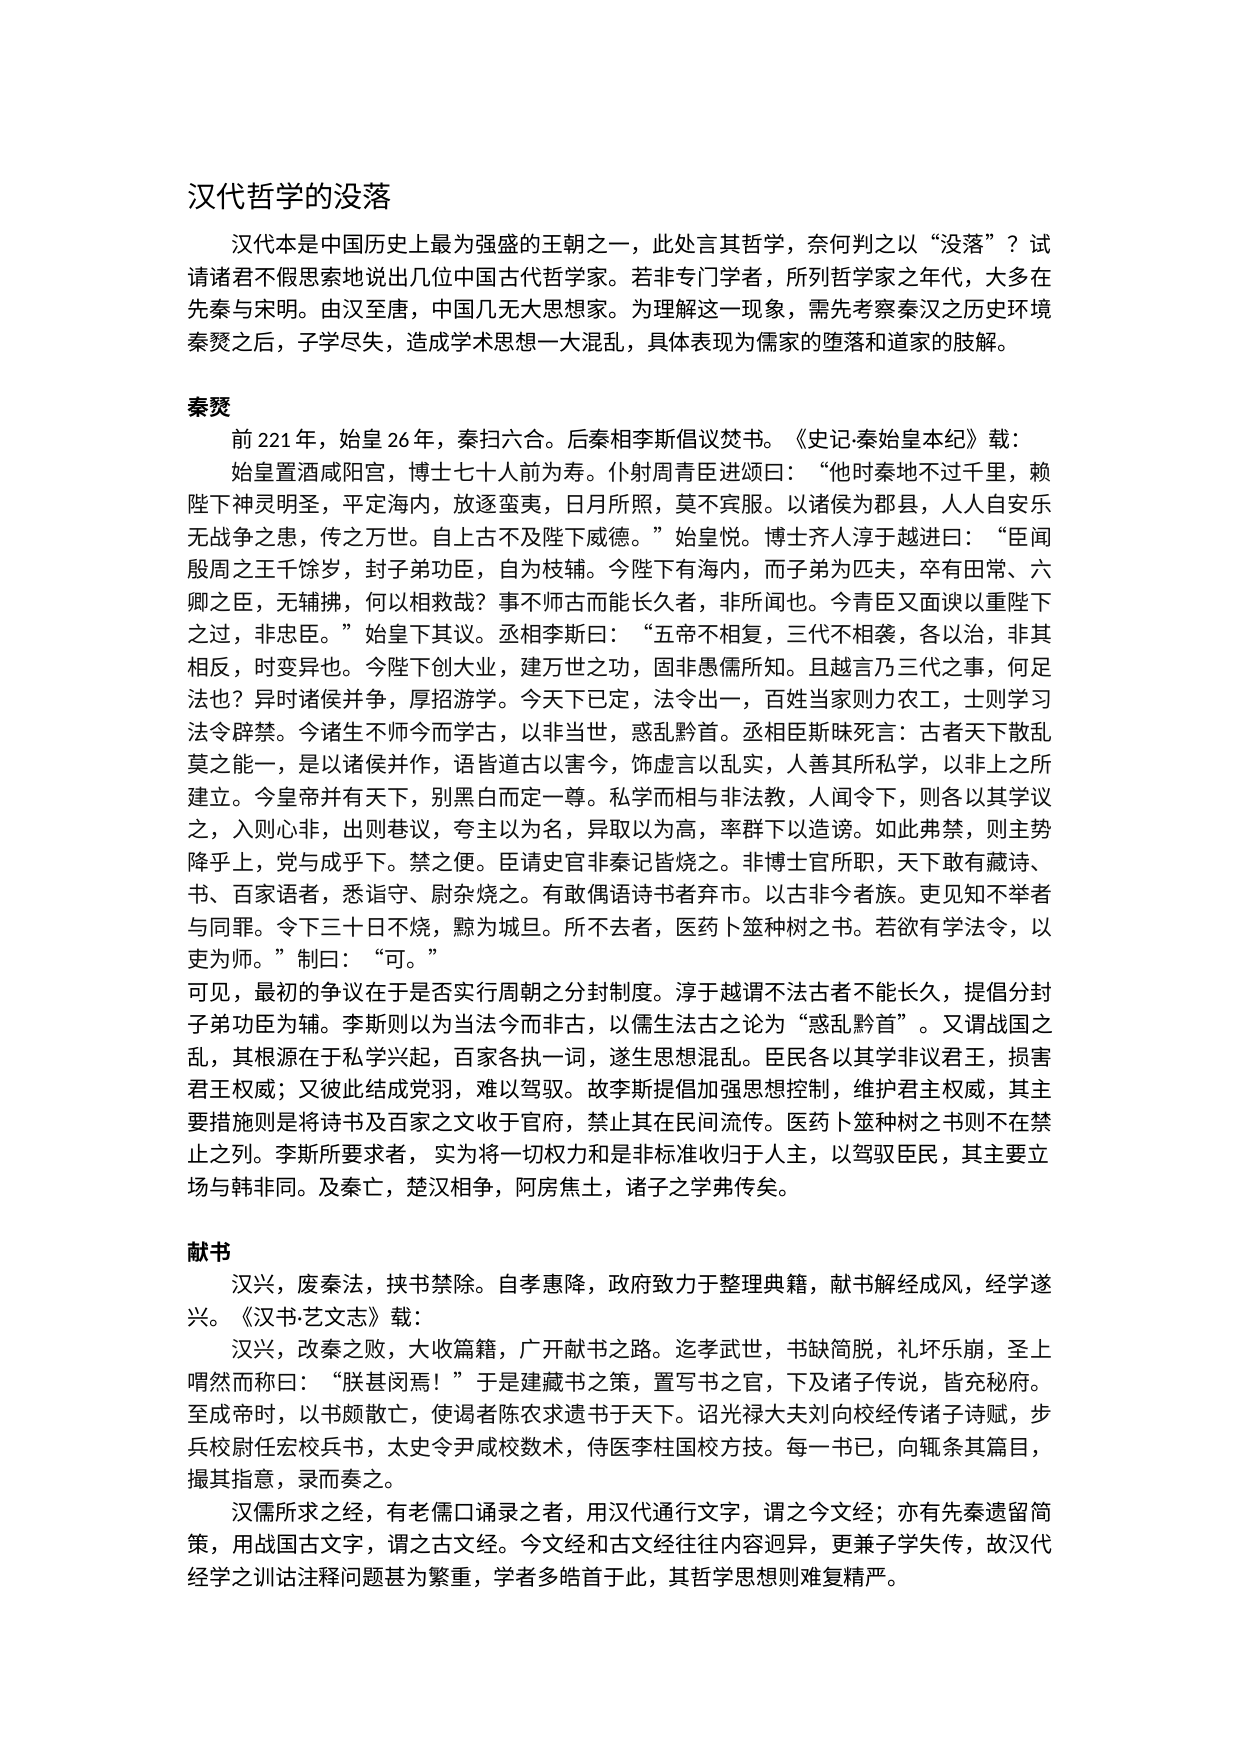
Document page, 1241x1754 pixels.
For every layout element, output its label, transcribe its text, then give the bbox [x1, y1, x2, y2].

text 汉代哲学的没落 [187, 162, 1053, 227]
text 汉儒所求之经，有老儒口诵录之者，用汉代通行文字，谓之今文经；亦有先秦遗留简策，用战国古文字，谓之古文经。今文经和古文经往往内容迥异，更兼子学失传，故汉代经学之训诂注释问题甚为繁重，学者多皓首于此，其哲学思想则难复精严。 [187, 1494, 1053, 1592]
text 始皇置酒咸阳宫，博士七十人前为寿。仆射周青臣进颂曰：“他时秦地不过千里，赖陛下神灵明圣，平定海内，放逐蛮夷，日月所照，莫不宾服。以诸侯为郡县，人人自安乐，无战争之患，传之万世。自上古不及陛下威德。”始皇悦。博士齐人淳于越进曰：“臣闻殷周之王千馀岁，封子弟功臣，自为枝辅。今陛下有海内，而子弟为匹夫，卒有田常、六卿之臣，无辅拂，何以相救哉？事不师古而能长久者，非所闻也。今青臣又面谀以重陛下之过，非忠臣。”始皇下其议。丞相李斯曰：“五帝不相复，三代不相袭，各以治，非其相反，时变异也。今陛下创大业，建万世之功，固非愚儒所知。且越言乃三代之事，何足法也？异时诸侯并争，厚招游学。今天下已定，法令出一，百姓当家则力农工，士则学习法令辟禁。今诸生不师今而学古，以非当世，惑乱黔首。丞相臣斯昧死言：古者天下散乱，莫之能一，是以诸侯并作，语皆道古以害今，饰虚言以乱实，人善其所私学，以非上之所建立。今皇帝并有天下，别黑白而定一尊。私学而相与非法教，人闻令下，则各以其学议之，入则心非，出则巷议，夸主以为名，异取以为高，率群下以造谤。如此弗禁，则主势降乎上，党与成乎下。禁之便。臣请史官非秦记皆烧之。非博士官所职，天下敢有藏诗、书、百家语者，悉诣守、尉杂烧之。有敢偶语诗书者弃市。以古非今者族。吏见知不举者与同罪。令下三十日不烧，黥为城旦。所不去者，医药卜筮种树之书。若欲有学法令，以吏为师。”制曰：“可。” [187, 454, 1053, 974]
text 秦燹 [187, 389, 1053, 422]
text 汉兴，废秦法，挟书禁除。自孝惠降，政府致力于整理典籍，献书解经成风，经学遂兴。《汉书·艺文志》载： [187, 1267, 1053, 1332]
text 汉兴，改秦之败，大收篇籍，广开献书之路。迄孝武世，书缺简脱，礼坏乐崩，圣上喟然而称曰：“朕甚闵焉！”于是建藏书之策，置写书之官，下及诸子传说，皆充秘府。至成帝时，以书颇散亡，使谒者陈农求遗书于天下。诏光禄大夫刘向校经传诸子诗赋，步兵校尉任宏校兵书，太史令尹咸校数术，侍医李柱国校方技。每一书已，向辄条其篇目，撮其指意，录而奏之。 [187, 1332, 1053, 1494]
text 可见，最初的争议在于是否实行周朝之分封制度。淳于越谓不法古者不能长久，提倡分封子弟功臣为辅。李斯则以为当法今而非古，以儒生法古之论为“惑乱黔首”。又谓战国之乱，其根源在于私学兴起，百家各执一词，遂生思想混乱。臣民各以其学非议君王，损害君王权威；又彼此结成党羽，难以驾驭。故李斯提倡加强思想控制，维护君主权威，其主要措施则是将诗书及百家之文收于官府，禁止其在民间流传。医药卜筮种树之书则不在禁止之列。李斯所要求者， 实为将一切权力和是非标准收归于人主，以驾驭臣民，其主要立场与韩非同。及秦亡，楚汉相争，阿房焦土，诸子之学弗传矣。 [187, 974, 1053, 1202]
text 献书 [187, 1234, 1053, 1267]
text 前221年，始皇26年，秦扫六合。后秦相李斯倡议焚书。《史记·秦始皇本纪》载： [187, 422, 1053, 454]
text 汉代本是中国历史上最为强盛的王朝之一，此处言其哲学，奈何判之以“没落”？试请诸君不假思索地说出几位中国古代哲学家。若非专门学者，所列哲学家之年代，大多在先秦与宋明。由汉至唐，中国几无大思想家。为理解这一现象，需先考察秦汉之历史环境。秦燹之后，子学尽失，造成学术思想一大混乱，具体表现为儒家的堕落和道家的肢解。 [187, 227, 1053, 357]
